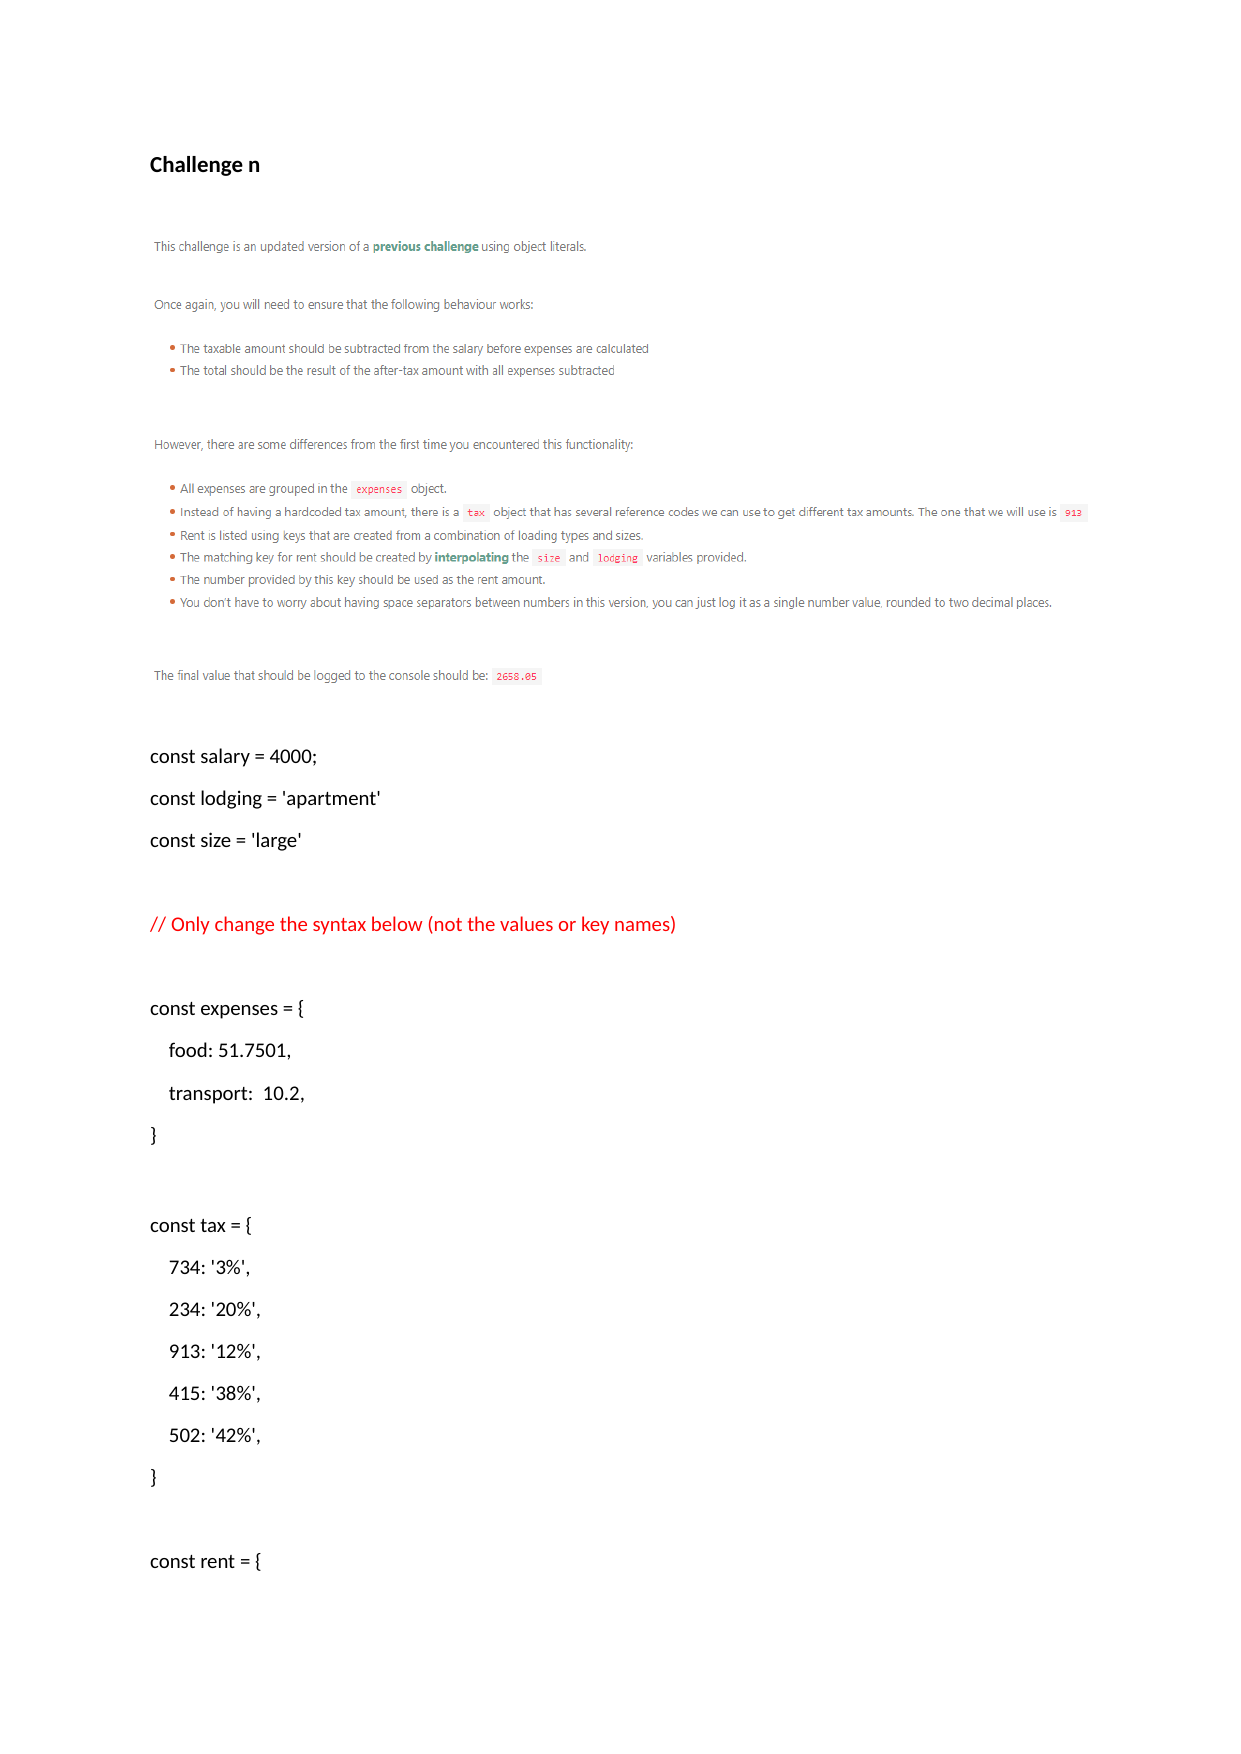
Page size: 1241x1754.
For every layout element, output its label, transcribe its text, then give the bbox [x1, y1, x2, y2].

text // Only change the syntax below (not the values or key names) [150, 911, 1090, 937]
text 502: '42%', [150, 1422, 1090, 1448]
text const tax = { [150, 1212, 1090, 1237]
text 234: '20%', [150, 1296, 1090, 1321]
text Challenge n [150, 150, 1090, 178]
text } [150, 1122, 1090, 1147]
text } [150, 1464, 1090, 1490]
text 415: '38%', [150, 1380, 1090, 1406]
text 913: '12%', [150, 1338, 1090, 1363]
text const lodging = 'apartment' [150, 785, 1090, 811]
text 734: '3%', [150, 1254, 1090, 1279]
text transport: 10.2, [150, 1080, 1090, 1105]
text const expenses = { [150, 996, 1090, 1021]
text const size = 'large' [150, 827, 1090, 853]
text food: 51.7501, [150, 1038, 1090, 1063]
text const rent = { [150, 1548, 1090, 1574]
picture [150, 236, 1091, 685]
text const salary = 4000; [150, 743, 1090, 768]
